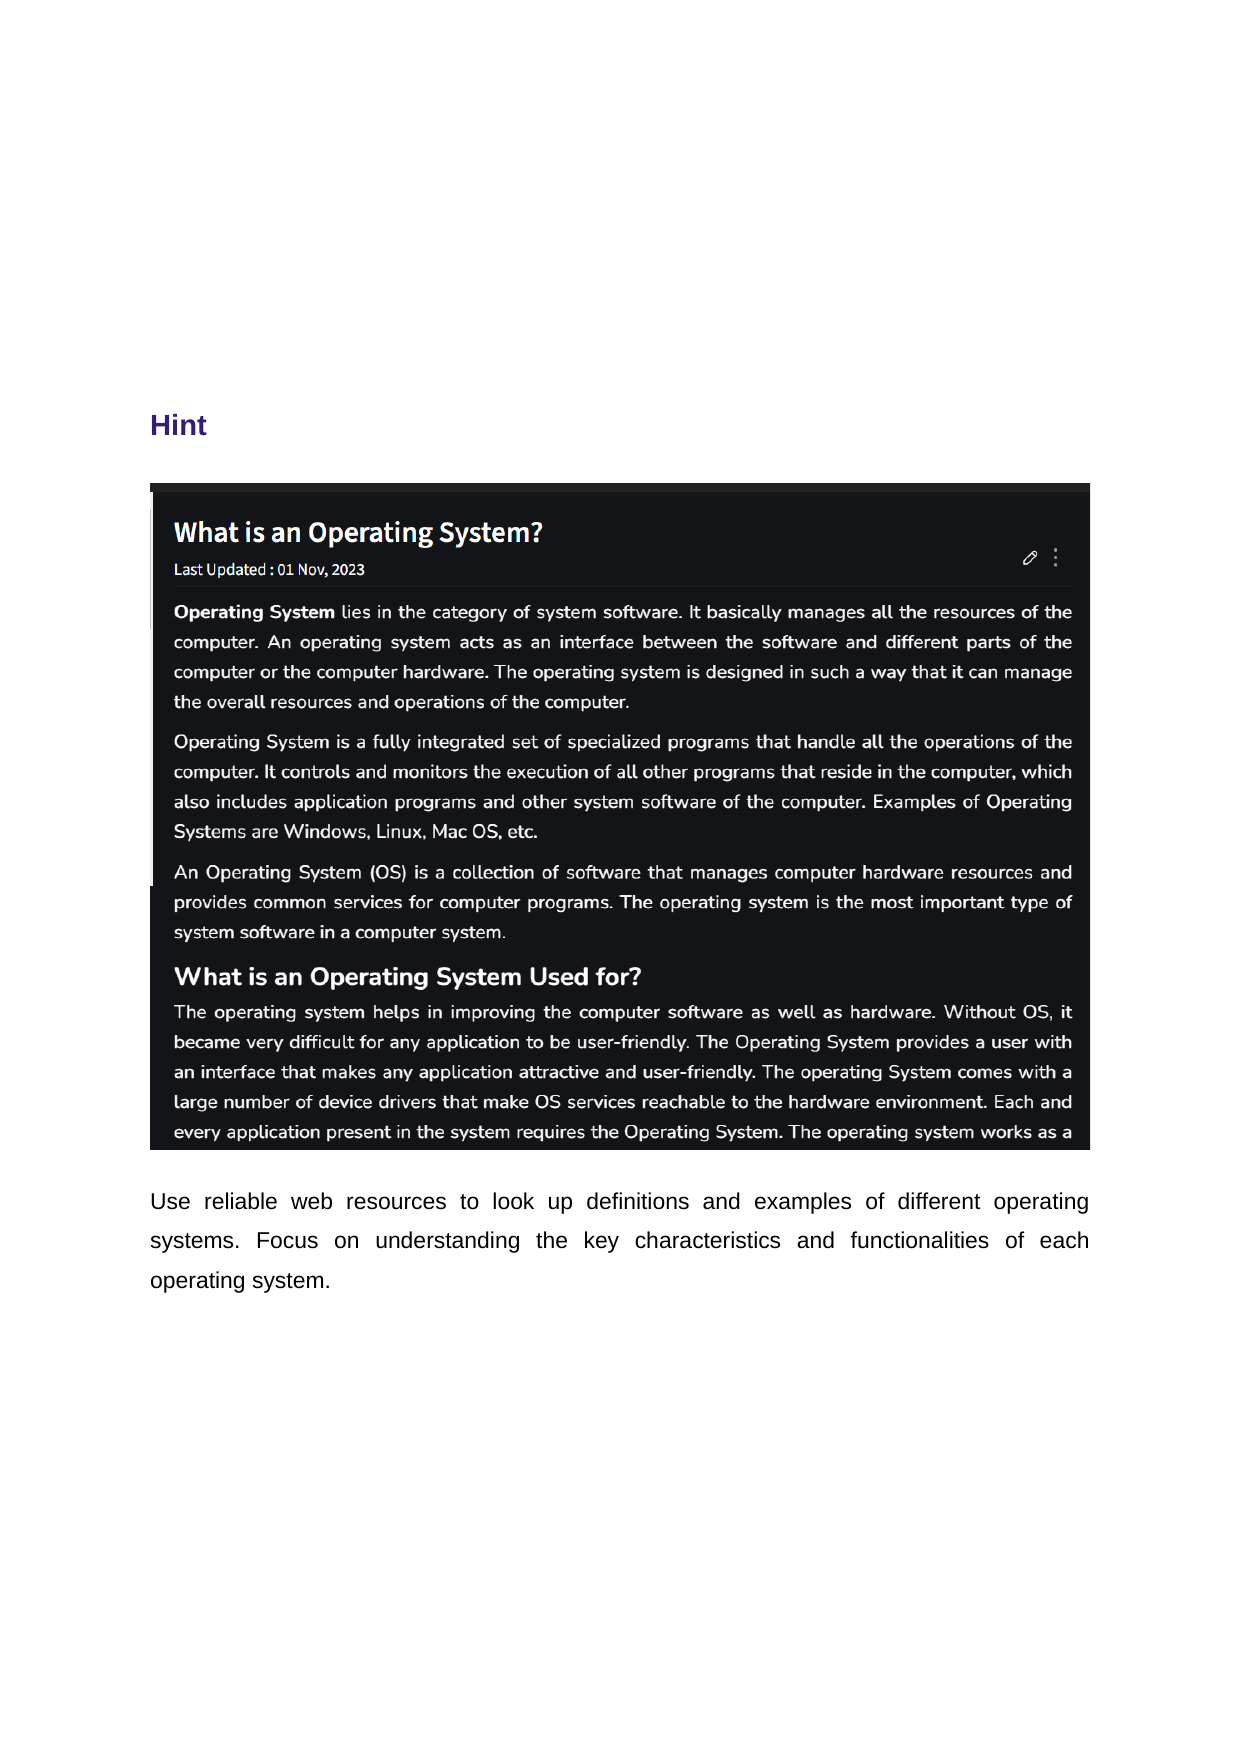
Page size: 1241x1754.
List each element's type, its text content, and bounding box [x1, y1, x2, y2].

text Hint [150, 408, 1090, 441]
picture [150, 483, 1091, 1150]
text Use reliable web resources to look up definitions and examples of different operating systems. Focus on understanding the key characteristics and functionalities of each operating system. [150, 1188, 1090, 1293]
